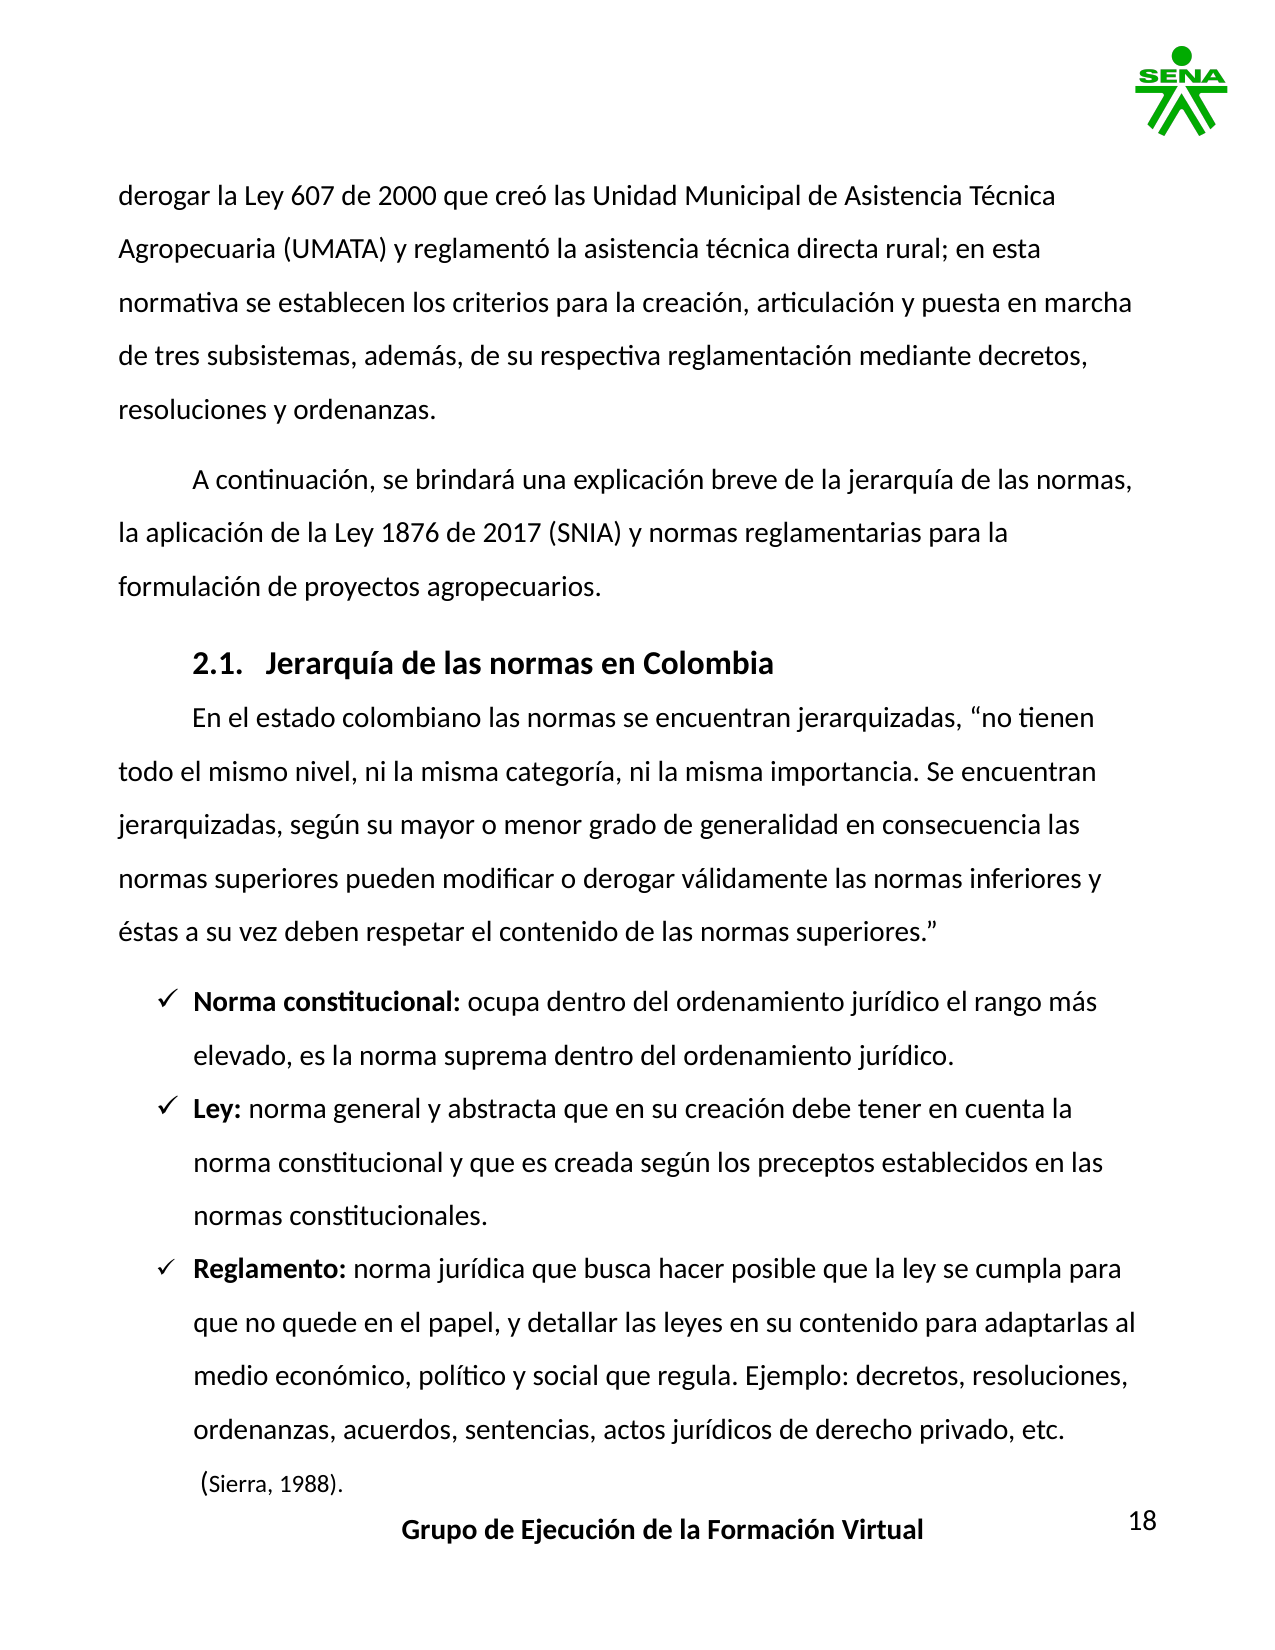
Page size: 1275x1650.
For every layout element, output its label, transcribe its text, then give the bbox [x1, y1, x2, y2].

list Norma constitucional: ocupa dentro del ordenamiento jurídico el rango más elevado, es la norma suprema dentro del ordenamiento jurídico. [156, 983, 1157, 1072]
picture [1135, 46, 1228, 136]
list (Sierra, 1988). [193, 1464, 1157, 1500]
subtitle Jerarquía de las normas en Colombia [192, 642, 1157, 683]
list Reglamento: norma jurídica que busca hacer posible que la ley se cumpla para que no quede en el papel, y detallar las leyes en su contenido para adaptarlas al medio económico, político y social que regula. Ejemplo: decretos, resoluciones, ordenanzas, acuerdos, sentencias, actos jurídicos de derecho privado, etc. [156, 1251, 1157, 1447]
text En el estado colombiano las normas se encuentran jerarquizadas, “no tienen todo el mismo nivel, ni la misma categoría, ni la misma importancia. Se encuentran jerarquizadas, según su mayor o menor grado de generalidad en consecuencia las normas superiores pueden modificar o derogar válidamente las normas inferiores y éstas a su vez deben respetar el contenido de las normas superiores.” [118, 699, 1157, 949]
text A continuación, se brindará una explicación breve de la jerarquía de las normas, la aplicación de la Ley 1876 de 2017 (SNIA) y normas reglamentarias para la formulación de proyectos agropecuarios. [118, 461, 1157, 603]
list Ley: norma general y abstracta que en su creación debe tener en cuenta la norma constitucional y que es creada según los preceptos establecidos en las normas constitucionales. [156, 1090, 1157, 1233]
